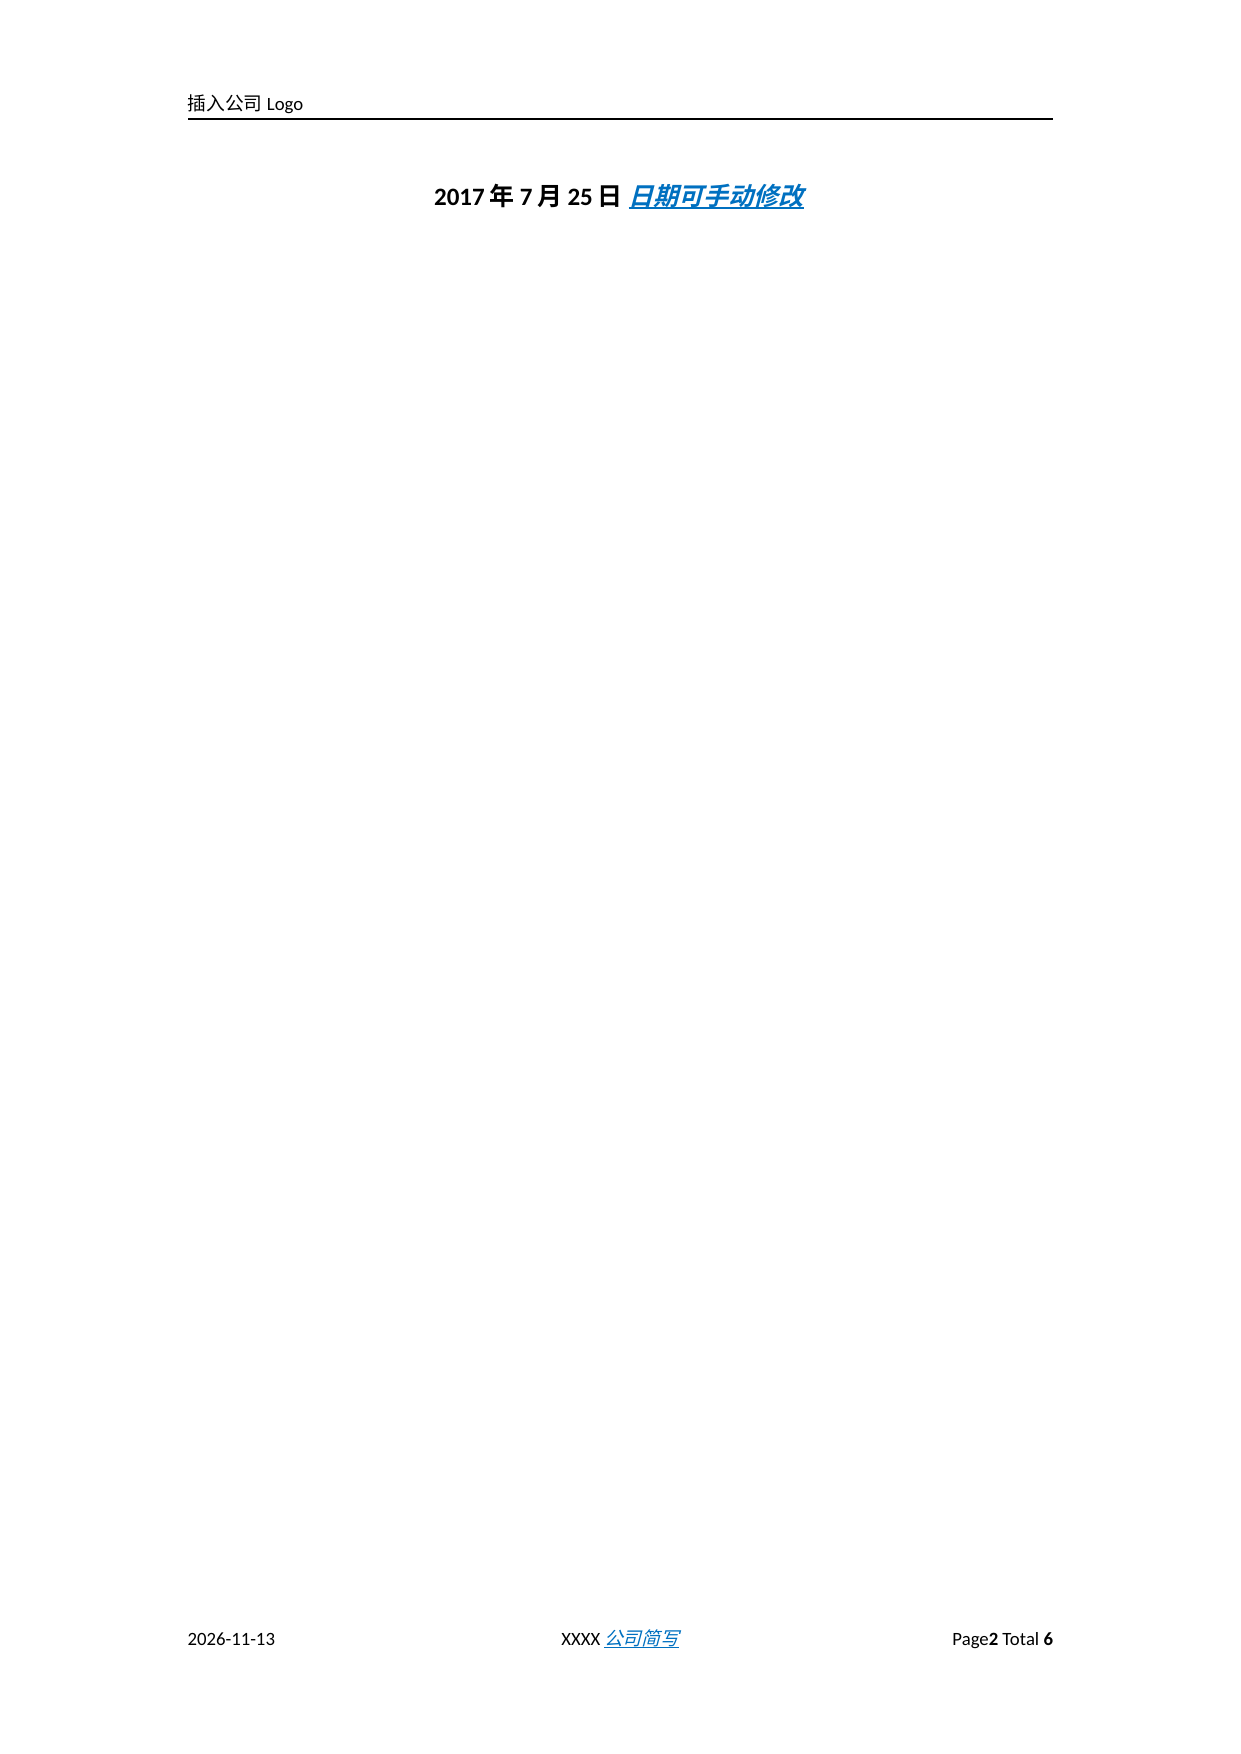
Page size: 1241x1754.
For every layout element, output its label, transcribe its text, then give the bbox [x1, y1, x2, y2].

text 2017年7月25日 日期可手动修改 [187, 162, 1053, 227]
